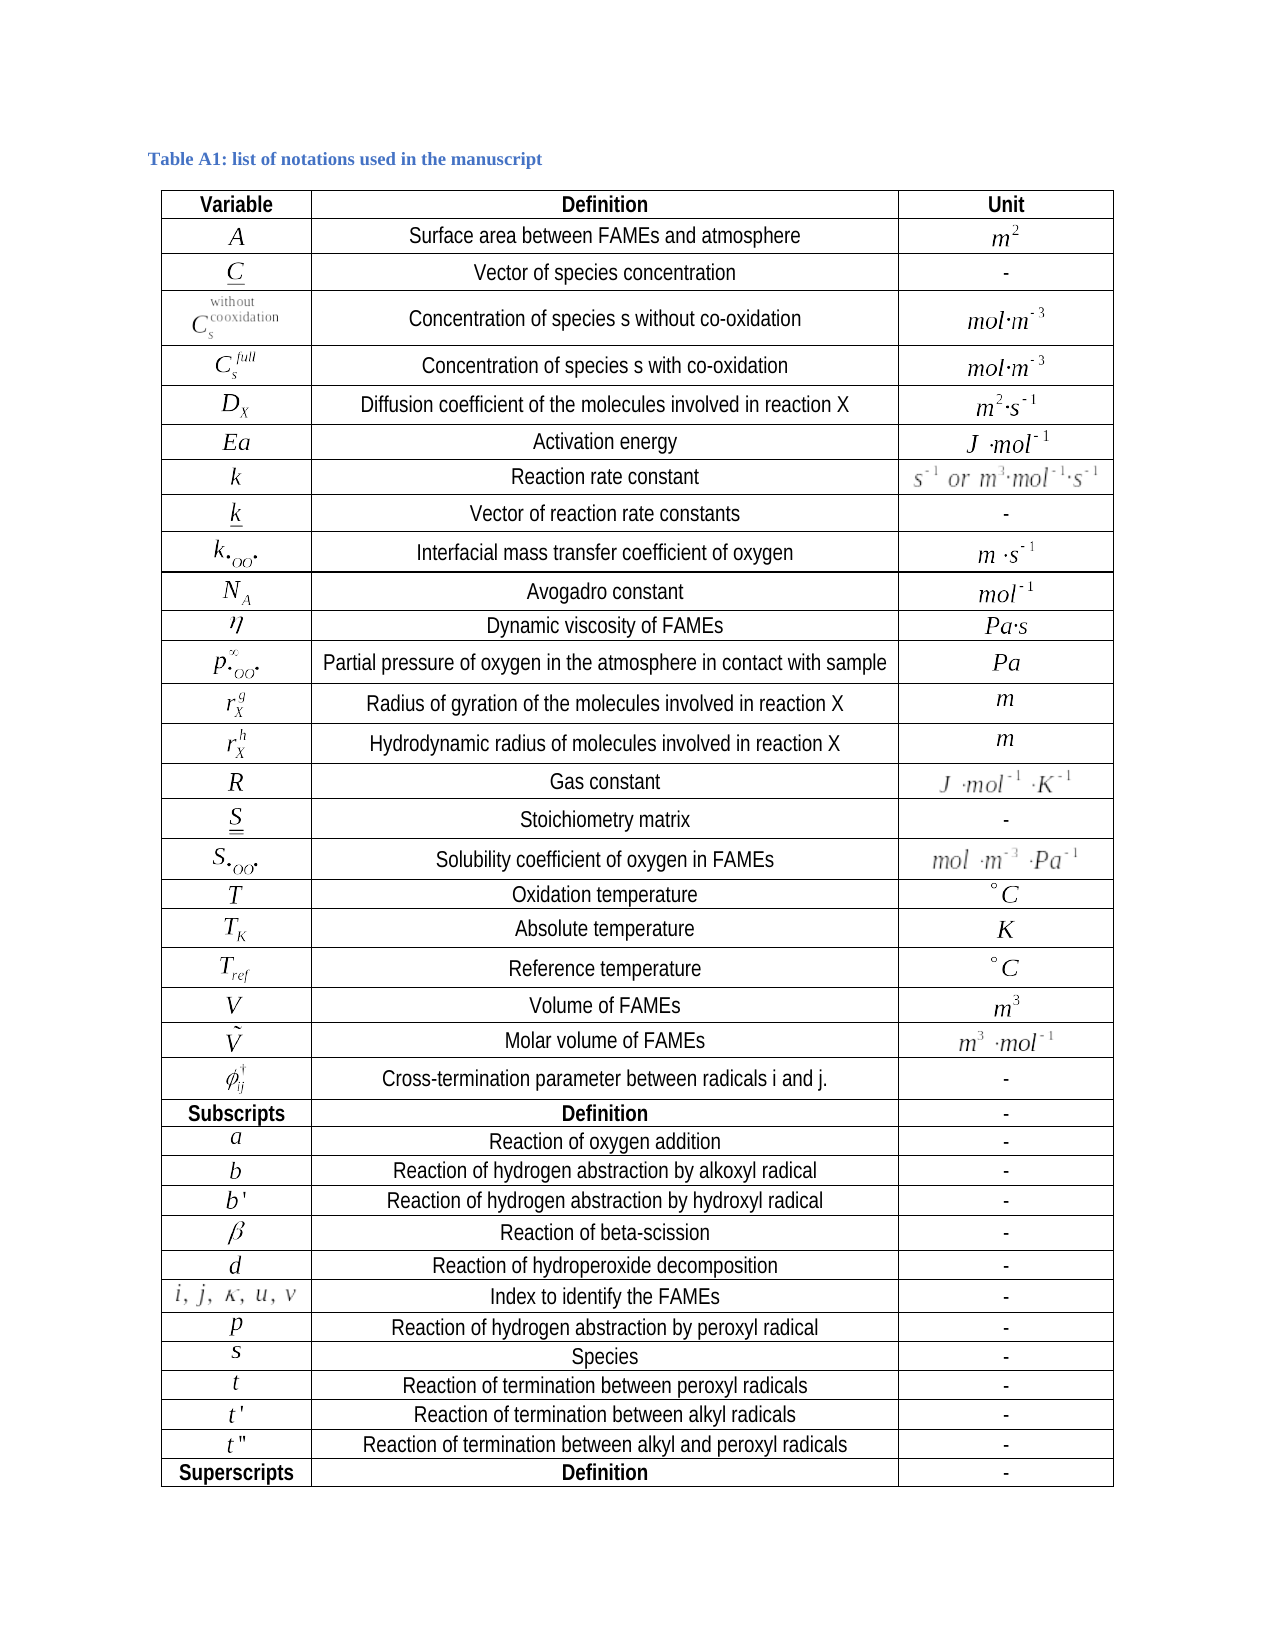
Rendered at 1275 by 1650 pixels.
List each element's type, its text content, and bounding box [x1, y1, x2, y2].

table_cell [899, 909, 1113, 947]
table_cell - [899, 254, 1113, 290]
table_cell - [899, 1400, 1113, 1428]
table_cell [899, 532, 1113, 571]
table_cell - [899, 1156, 1113, 1185]
table_cell [162, 724, 311, 763]
table_cell - [899, 1313, 1113, 1341]
table_cell [162, 346, 311, 385]
table_cell [162, 641, 311, 683]
table_cell [162, 909, 311, 947]
table_cell [899, 573, 1113, 610]
table_cell Gas constant [312, 764, 898, 798]
table_cell - [899, 1342, 1113, 1370]
table_header Unit [899, 191, 1113, 217]
table_cell Reaction of termination between alkyl radicals [312, 1400, 898, 1428]
table_cell - [899, 1371, 1113, 1399]
table_cell [899, 346, 1113, 385]
table_cell [899, 425, 1113, 458]
table_cell - [899, 1251, 1113, 1279]
table_cell - [899, 1216, 1113, 1249]
table_cell Subscripts [162, 1100, 311, 1126]
table_cell [162, 799, 311, 838]
table_cell [899, 611, 1113, 640]
table_cell [899, 764, 1113, 798]
table_cell Reaction of termination between alkyl and peroxyl radicals [312, 1430, 898, 1458]
table_cell [162, 1400, 311, 1428]
table_cell [162, 1216, 311, 1249]
table_cell Surface area between FAMEs and atmosphere [312, 219, 898, 252]
table_cell Interfacial mass transfer coefficient of oxygen [312, 532, 898, 571]
table_cell Reaction of hydroperoxide decomposition [312, 1251, 898, 1279]
table_cell Cross-termination parameter between radicals i and j. [312, 1058, 898, 1099]
table_cell Oxidation temperature [312, 880, 898, 908]
table_cell [162, 684, 311, 723]
table_cell Superscripts [162, 1459, 311, 1486]
table_cell [162, 1023, 311, 1057]
table_cell Reaction rate constant [312, 460, 898, 493]
table_cell - [899, 1459, 1113, 1486]
table_cell [162, 1430, 311, 1458]
table_cell Definition [312, 1459, 898, 1486]
table_cell [162, 1058, 311, 1099]
table_cell Concentration of species s with co-oxidation [312, 346, 898, 385]
table_cell [162, 764, 311, 798]
table_cell [899, 641, 1113, 683]
table_cell Reaction of oxygen addition [312, 1127, 898, 1155]
table_cell [162, 1186, 311, 1214]
table_header Variable [162, 191, 311, 217]
table_cell Radius of gyration of the molecules involved in reaction X [312, 684, 898, 723]
table_cell - [899, 799, 1113, 838]
table_cell Reference temperature [312, 948, 898, 987]
table_cell - [899, 1280, 1113, 1312]
table_cell [899, 948, 1113, 987]
table_cell [899, 291, 1113, 344]
table_cell [162, 1156, 311, 1185]
table_cell [899, 684, 1113, 723]
table_cell [162, 573, 311, 610]
table_cell [899, 1023, 1113, 1057]
table_cell Species [312, 1342, 898, 1370]
table_cell Index to identify the FAMEs [312, 1280, 898, 1312]
table_cell Reaction of termination between peroxyl radicals [312, 1371, 898, 1399]
table_cell - [899, 1430, 1113, 1458]
table_cell [162, 1342, 311, 1370]
table_cell Reaction of beta-scission [312, 1216, 898, 1249]
table_cell - [899, 1100, 1113, 1126]
table_cell Solubility coefficient of oxygen in FAMEs [312, 839, 898, 878]
table_cell [162, 1280, 311, 1312]
table_cell [162, 611, 311, 640]
table_cell [162, 1371, 311, 1399]
table_cell [899, 988, 1113, 1022]
table_cell [162, 254, 311, 290]
table_cell Concentration of species s without co-oxidation [312, 291, 898, 344]
table_cell [162, 839, 311, 878]
table_cell - [899, 1058, 1113, 1099]
table_cell [162, 1251, 311, 1279]
table_cell [162, 1313, 311, 1341]
table_cell Activation energy [312, 425, 898, 458]
table_cell Diffusion coefficient of the molecules involved in reaction X [312, 386, 898, 423]
table_cell [899, 386, 1113, 423]
table_cell [162, 532, 311, 571]
table_cell Dynamic viscosity of FAMEs [312, 611, 898, 640]
table_cell [162, 460, 311, 493]
table_cell - [899, 1127, 1113, 1155]
table_header Definition [312, 191, 898, 217]
table_cell - [899, 1186, 1113, 1214]
table_cell - [899, 495, 1113, 531]
table_cell [162, 291, 311, 344]
table_cell [899, 219, 1113, 252]
table_cell [899, 460, 1113, 493]
table_cell Definition [312, 1100, 898, 1126]
table_cell Reaction of hydrogen abstraction by alkoxyl radical [312, 1156, 898, 1185]
table_cell [899, 724, 1113, 763]
table_cell [162, 495, 311, 531]
table_cell Vector of species concentration [312, 254, 898, 290]
table_cell [162, 425, 311, 458]
table_cell [899, 839, 1113, 878]
table_cell Reaction of hydrogen abstraction by hydroxyl radical [312, 1186, 898, 1214]
table_cell [162, 948, 311, 987]
table_cell Hydrodynamic radius of molecules involved in reaction X [312, 724, 898, 763]
table_cell [899, 880, 1113, 908]
table_cell [162, 386, 311, 423]
table_cell [162, 219, 311, 252]
table_cell Partial pressure of oxygen in the atmosphere in contact with sample [312, 641, 898, 683]
table_cell Absolute temperature [312, 909, 898, 947]
table_cell Avogadro constant [312, 573, 898, 610]
table_cell Molar volume of FAMEs [312, 1023, 898, 1057]
table_cell [162, 1127, 311, 1155]
table_cell Reaction of hydrogen abstraction by peroxyl radical [312, 1313, 898, 1341]
table_cell [162, 988, 311, 1022]
table_cell Vector of reaction rate constants [312, 495, 898, 531]
table_cell Volume of FAMEs [312, 988, 898, 1022]
table_cell [162, 880, 311, 908]
table_cell Stoichiometry matrix [312, 799, 898, 838]
